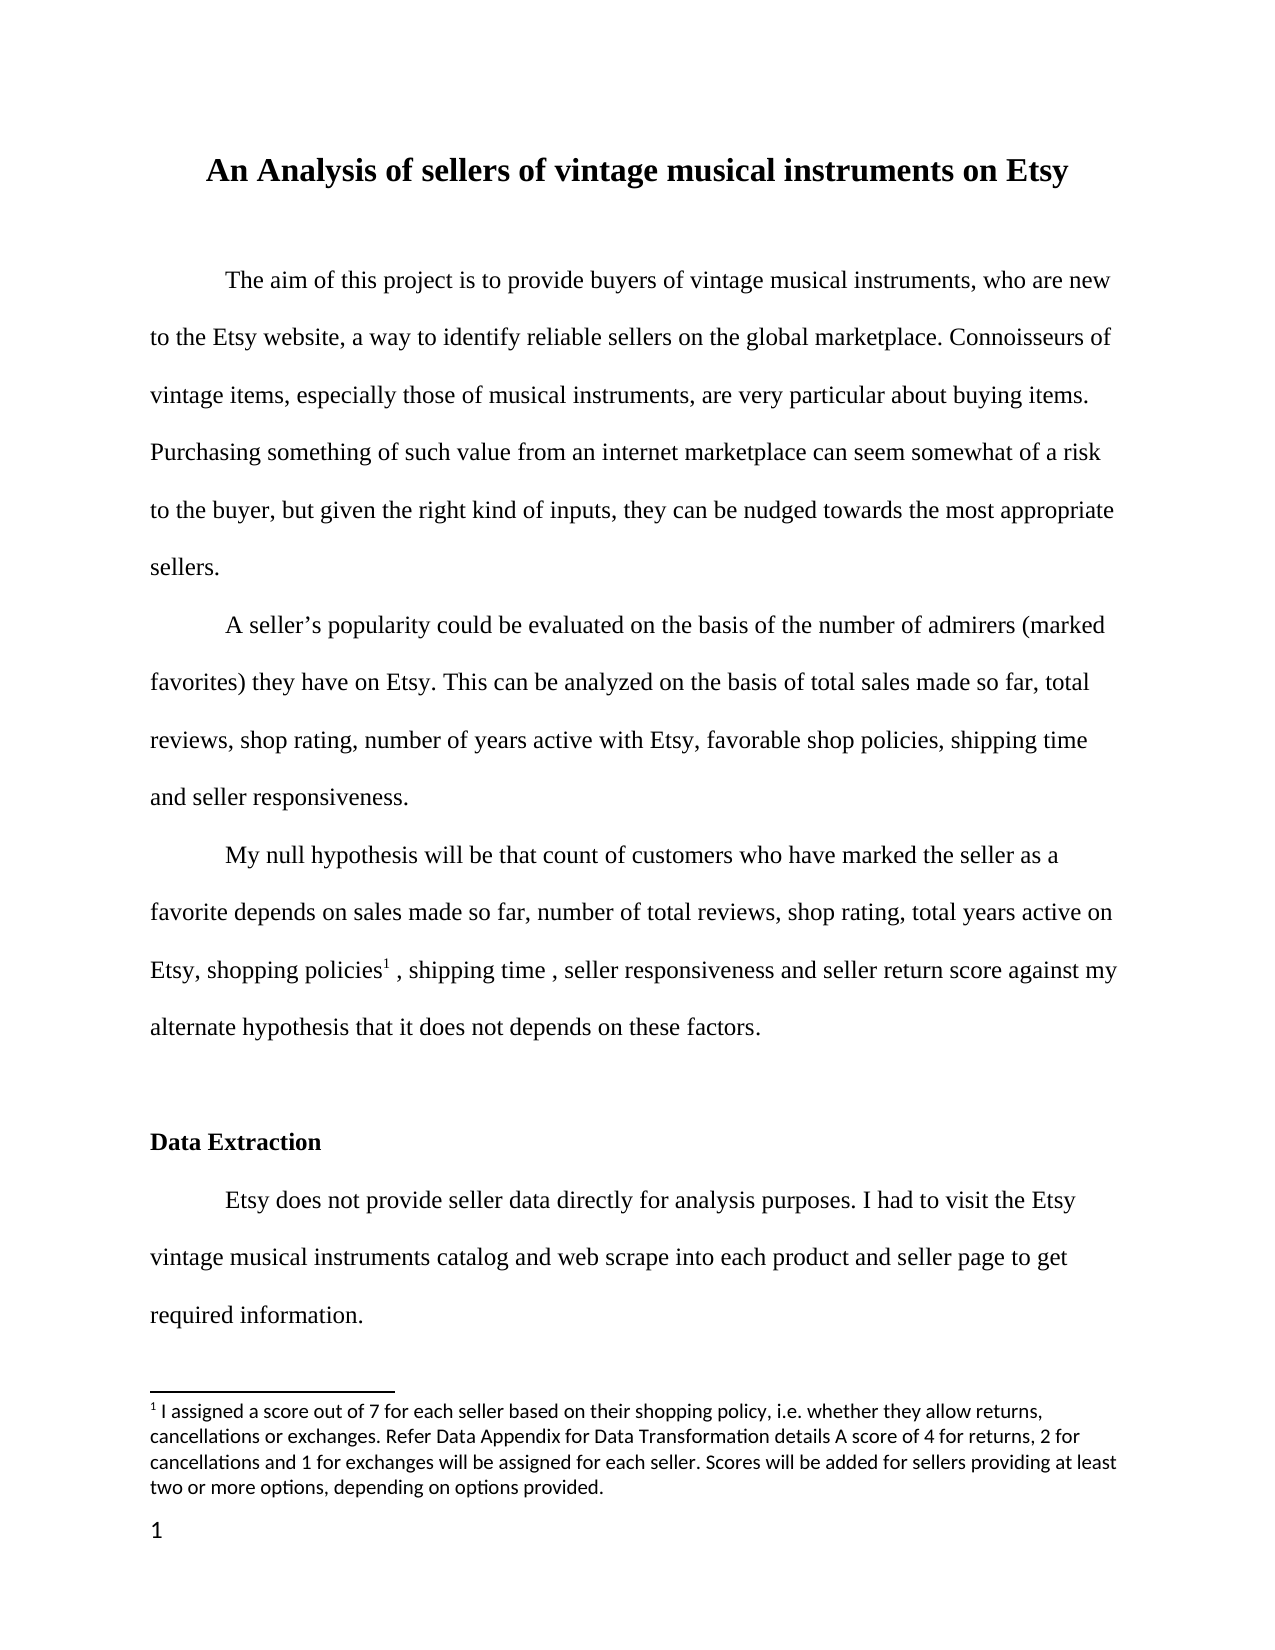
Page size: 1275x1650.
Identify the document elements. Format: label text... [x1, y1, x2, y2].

text Etsy does not provide seller data directly for analysis purposes. I had to visit the Etsy vintage musical instruments catalog and web scrape into each product and seller page to get required information. [150, 1185, 1125, 1329]
text Data Extraction [150, 1127, 1125, 1156]
text My null hypothesis will be that count of customers who have marked the seller as a favorite depends on sales made so far, number of total reviews, shop rating, total years active on Etsy, shopping policies , shipping time , seller responsiveness and seller return score against my alternate hypothesis that it does not depends on these factors. [150, 840, 1125, 1041]
text The aim of this project is to provide buyers of vintage musical instruments, who are new to the Etsy website, a way to identify reliable sellers on the global marketplace. Connoisseurs of vintage items, especially those of musical instruments, are very particular about buying items. Purchasing something of such value from an internet marketplace can seem somewhat of a risk to the buyer, but given the right kind of inputs, they can be nudged towards the most appropriate sellers. [150, 265, 1125, 581]
text A seller’s popularity could be evaluated on the basis of the number of admirers (marked favorites) they have on Etsy. This can be analyzed on the basis of total sales made so far, total reviews, shop rating, number of years active with Etsy, favorable shop policies, shipping time and seller responsiveness. [150, 610, 1125, 811]
text An Analysis of sellers of vintage musical instruments on Etsy [150, 150, 1125, 188]
